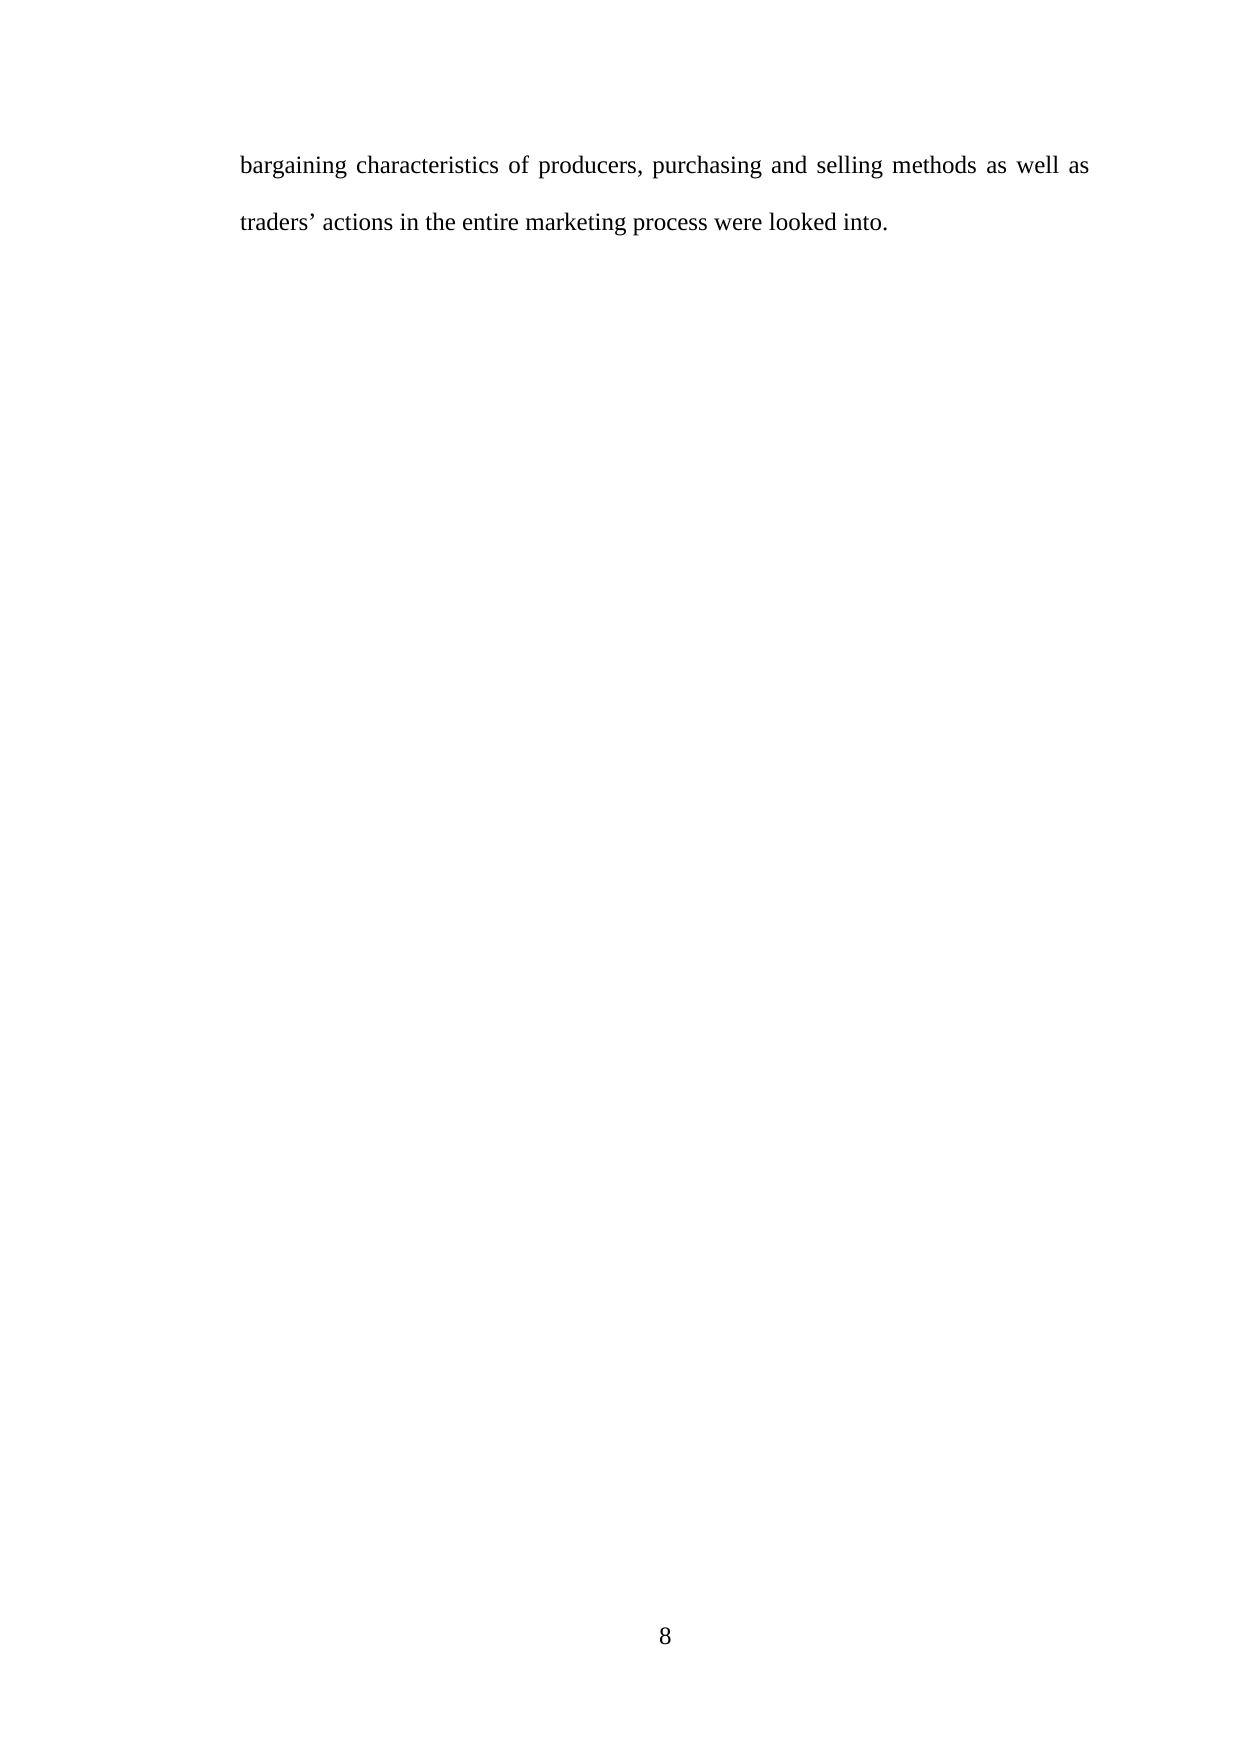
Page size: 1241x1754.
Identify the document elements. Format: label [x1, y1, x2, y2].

text [240, 150, 1090, 236]
